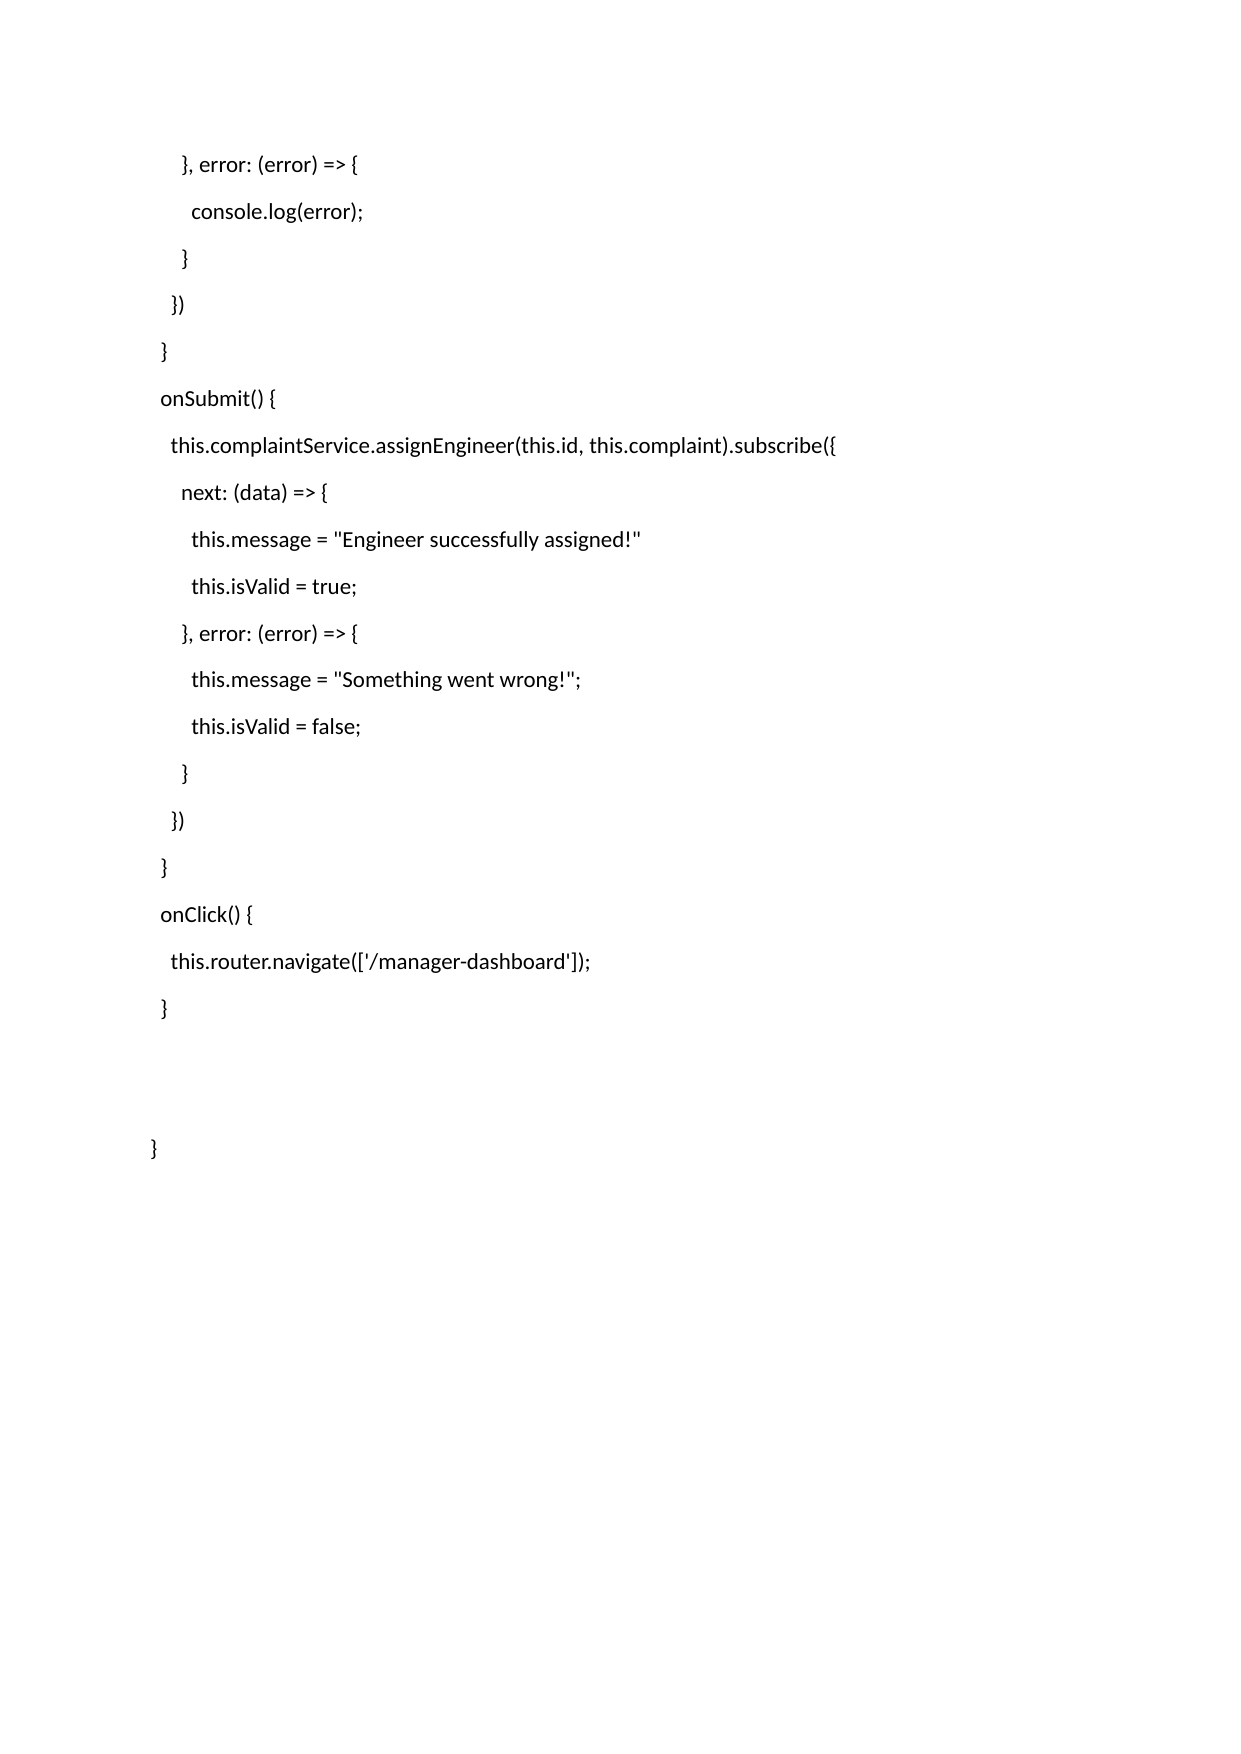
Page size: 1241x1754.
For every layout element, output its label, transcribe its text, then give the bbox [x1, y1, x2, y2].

text }) [150, 806, 1090, 834]
text }, error: (error) => { [150, 150, 1090, 178]
text next: (data) => { [150, 478, 1090, 506]
text this.message = "Engineer successfully assigned!" [150, 525, 1090, 553]
text this.isValid = false; [150, 712, 1090, 741]
text } [150, 337, 1090, 366]
text } [150, 244, 1090, 272]
text this.isValid = true; [150, 572, 1090, 600]
text this.router.navigate(['/manager-dashboard']); [150, 947, 1090, 975]
text } [150, 853, 1090, 881]
text } [150, 994, 1090, 1022]
text onSubmit() { [150, 384, 1090, 412]
text } [150, 759, 1090, 787]
text onClick() { [150, 900, 1090, 928]
text }, error: (error) => { [150, 619, 1090, 647]
text }) [150, 291, 1090, 319]
text this.complaintService.assignEngineer(this.id, this.complaint).subscribe({ [150, 431, 1090, 459]
text } [150, 1134, 1090, 1162]
text console.log(error); [150, 197, 1090, 225]
text this.message = "Something went wrong!"; [150, 666, 1090, 694]
